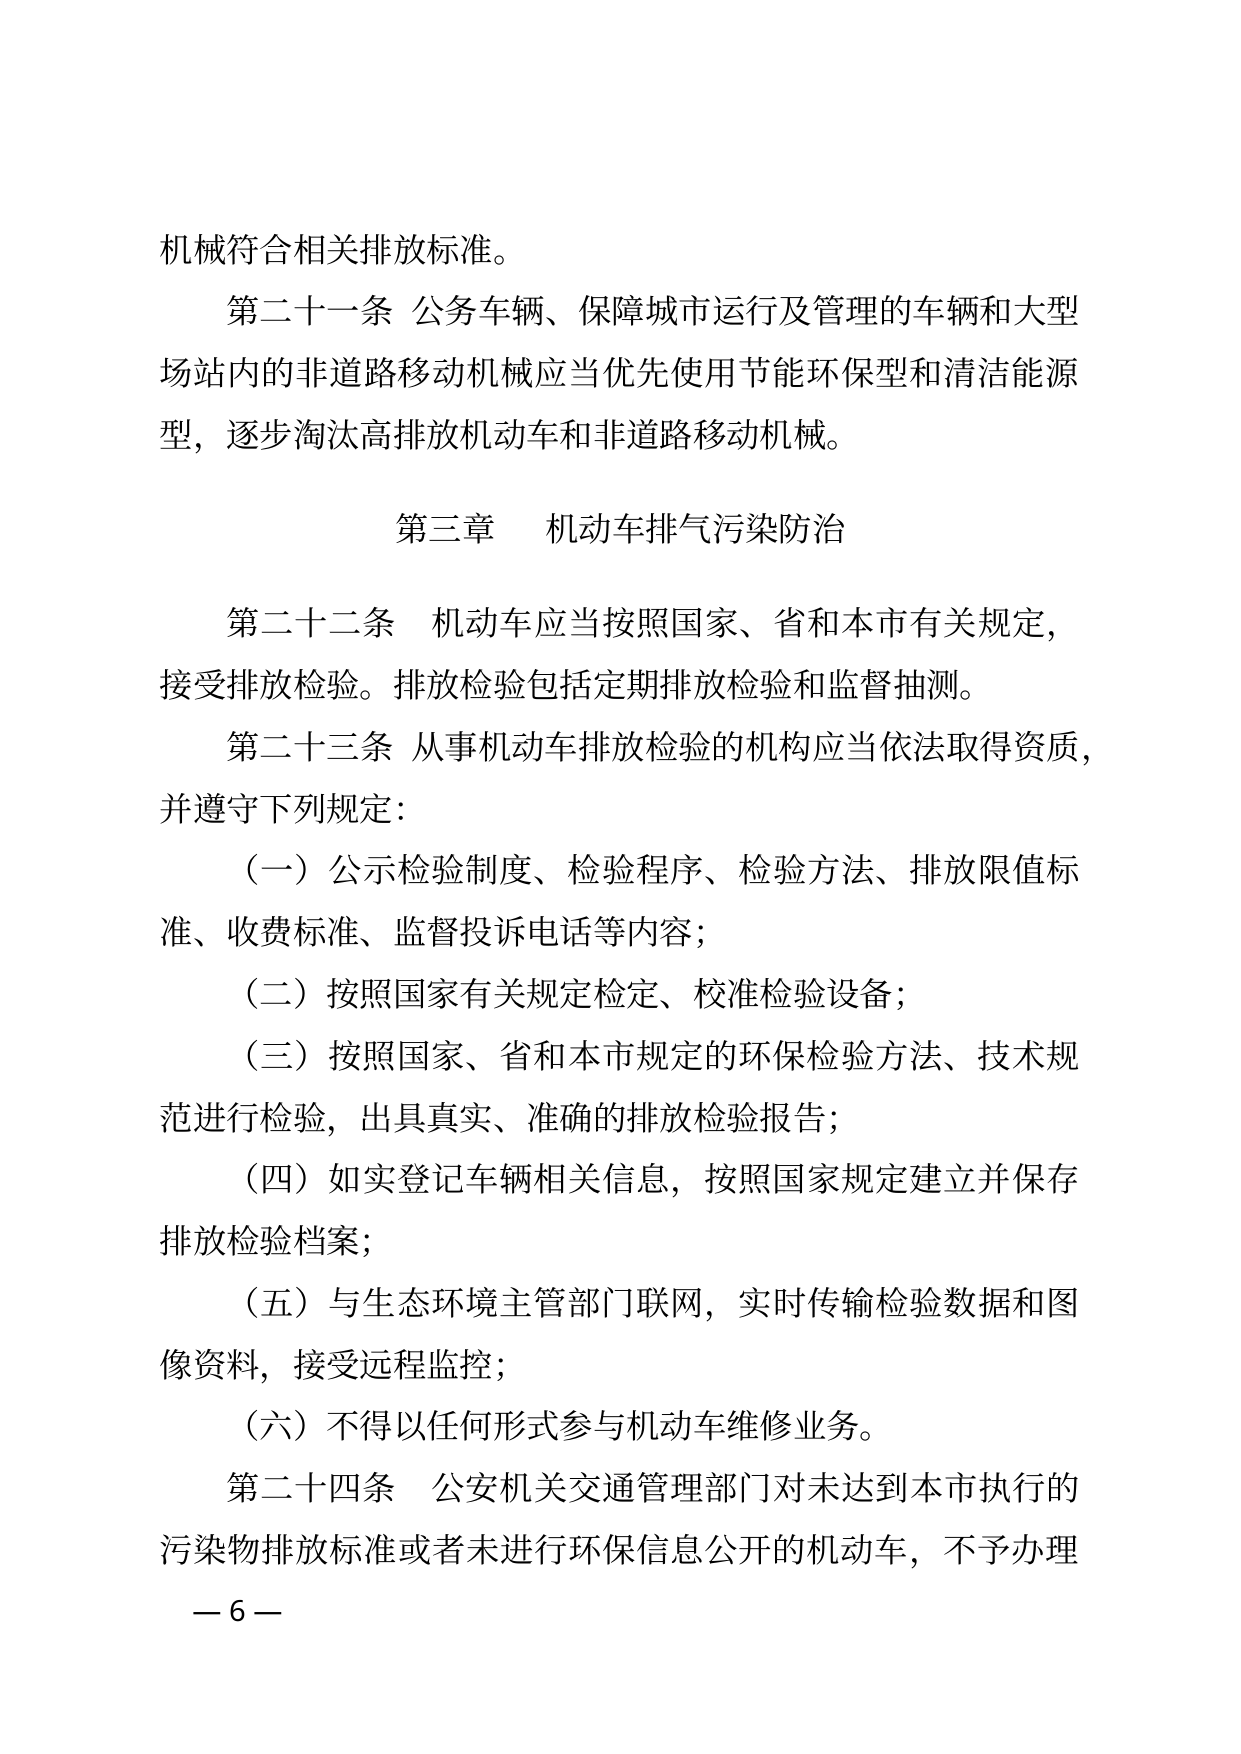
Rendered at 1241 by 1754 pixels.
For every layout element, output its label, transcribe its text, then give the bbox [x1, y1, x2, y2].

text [159, 1451, 1081, 1575]
list 机动车排气污染防治 [159, 492, 1081, 554]
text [159, 213, 1081, 274]
text 第二十二条 机动车应当按照国家、省和本市有关规定，接受排放检验。排放检验包括定期排放检验和监督抽测。 [159, 586, 1081, 710]
text 第二十一条 公务车辆、保障城市运行及管理的车辆和大型场站内的非道路移动机械应当优先使用节能环保型和清洁能源型，逐步淘汰高排放机动车和非道路移动机械。 [159, 274, 1081, 460]
text （三）按照国家、省和本市规定的环保检验方法、技术规范进行检验，出具真实、准确的排放检验报告； [159, 1019, 1081, 1142]
text （四）如实登记车辆相关信息，按照国家规定建立并保存排放检验档案； [159, 1142, 1081, 1266]
text 第二十三条 从事机动车排放检验的机构应当依法取得资质，并遵守下列规定： [159, 710, 1081, 833]
text （五）与生态环境主管部门联网，实时传输检验数据和图像资料，接受远程监控； [159, 1266, 1081, 1389]
text （六）不得以任何形式参与机动车维修业务。 [159, 1389, 1081, 1451]
text （一）公示检验制度、检验程序、检验方法、排放限值标准、收费标准、监督投诉电话等内容； [159, 833, 1081, 957]
text （二）按照国家有关规定检定、校准检验设备； [159, 957, 1081, 1019]
